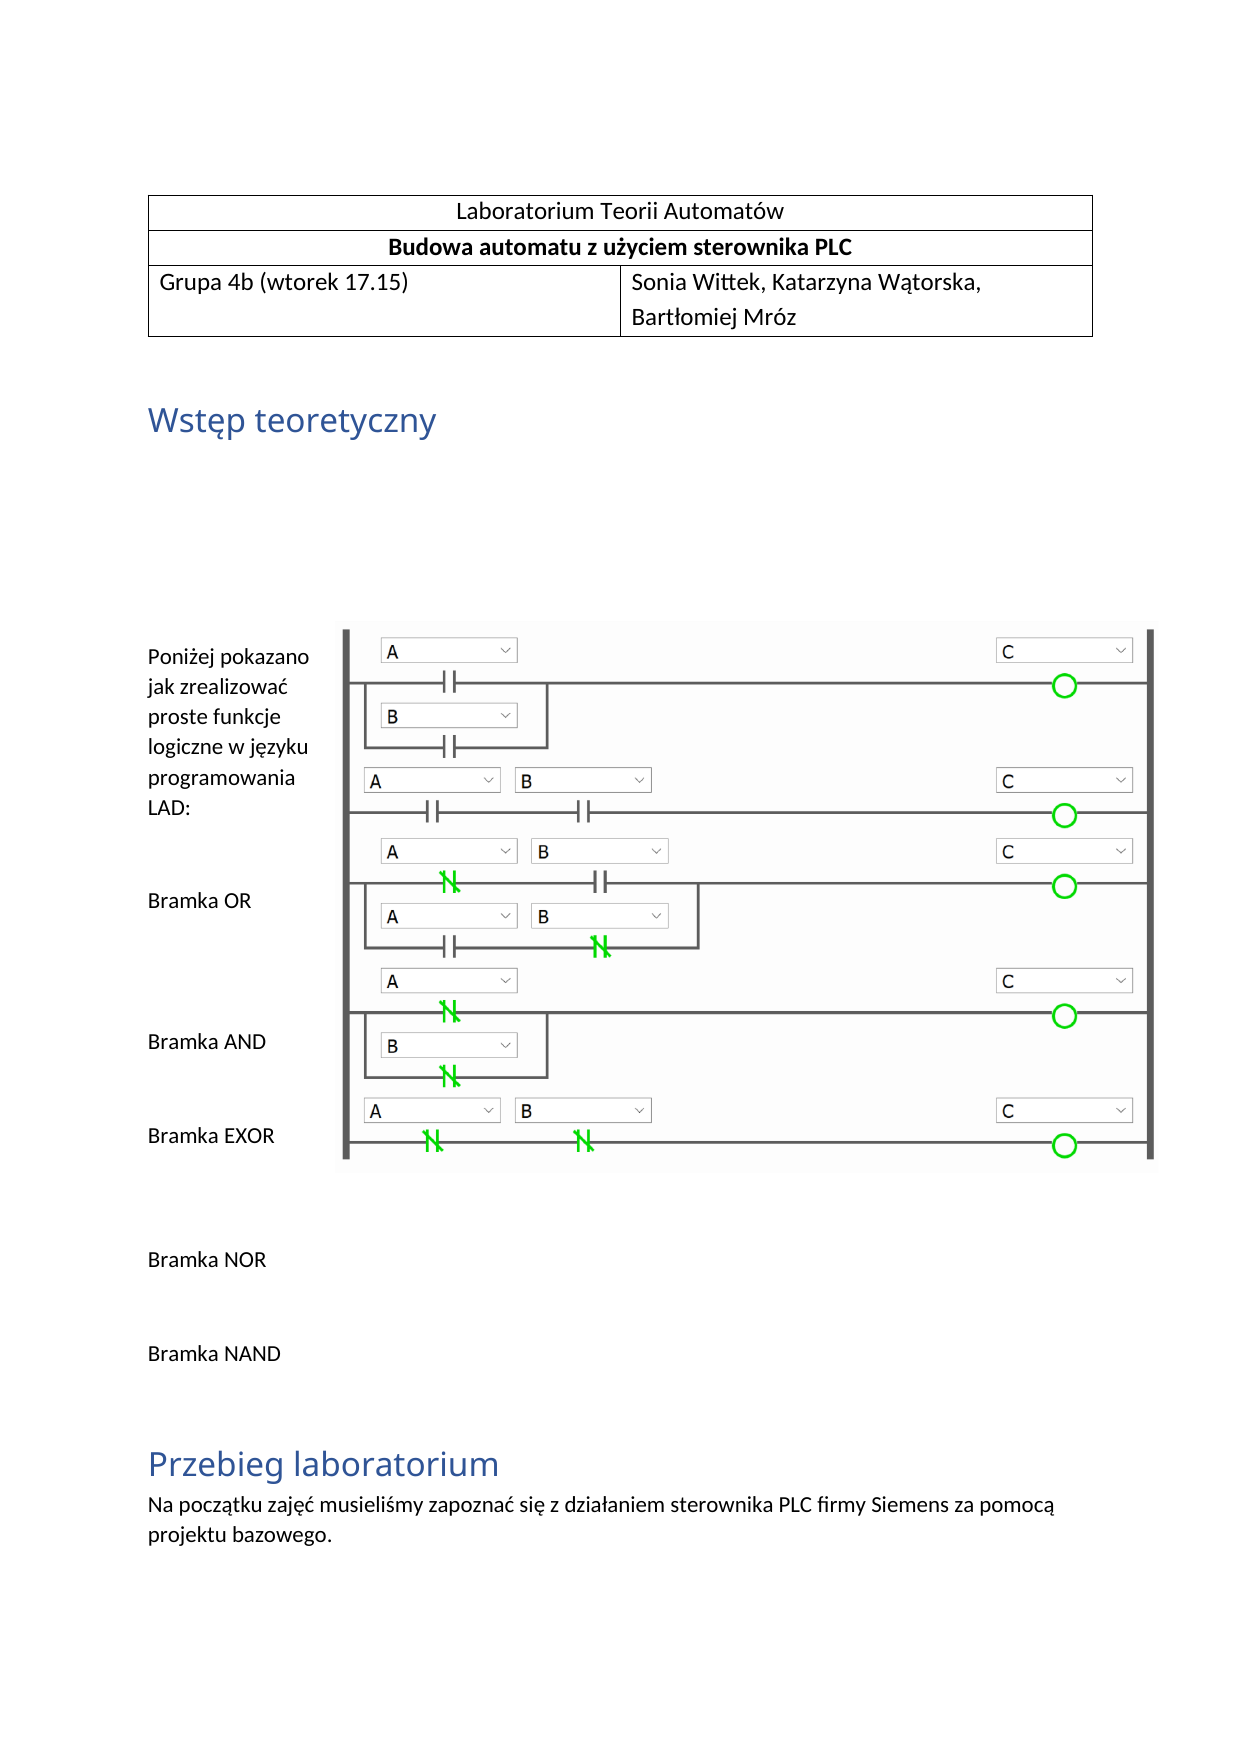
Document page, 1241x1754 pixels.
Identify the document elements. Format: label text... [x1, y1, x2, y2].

table_cell Grupa 4b (wtorek 17.15) [149, 266, 620, 336]
table_cell Budowa automatu z użyciem sterownika PLC [149, 231, 1092, 265]
subtitle Wstęp teoretyczny [148, 397, 1093, 494]
text Bramka NAND [148, 1339, 1093, 1367]
picture [333, 621, 1159, 1172]
text Bramka OR [148, 887, 333, 914]
subtitle Przebieg laboratorium [148, 1441, 1093, 1486]
table_header Laboratorium Teorii Automatów [149, 196, 1092, 230]
text Bramka AND [148, 1027, 333, 1055]
text Bramka NOR [148, 1245, 1093, 1273]
table_cell Sonia Wittek, Katarzyna Wątorska, Bartłomiej Mróz [621, 266, 1092, 336]
text Na początku zajęć musieliśmy zapoznać się z działaniem sterownika PLC firmy Siemens za pomocą projektu bazowego. [148, 1490, 1093, 1548]
text Bramka EXOR [148, 1121, 1093, 1179]
text Poniżej pokazano jak zrealizować proste funkcje logiczne w języku programowania LAD: [148, 642, 333, 821]
